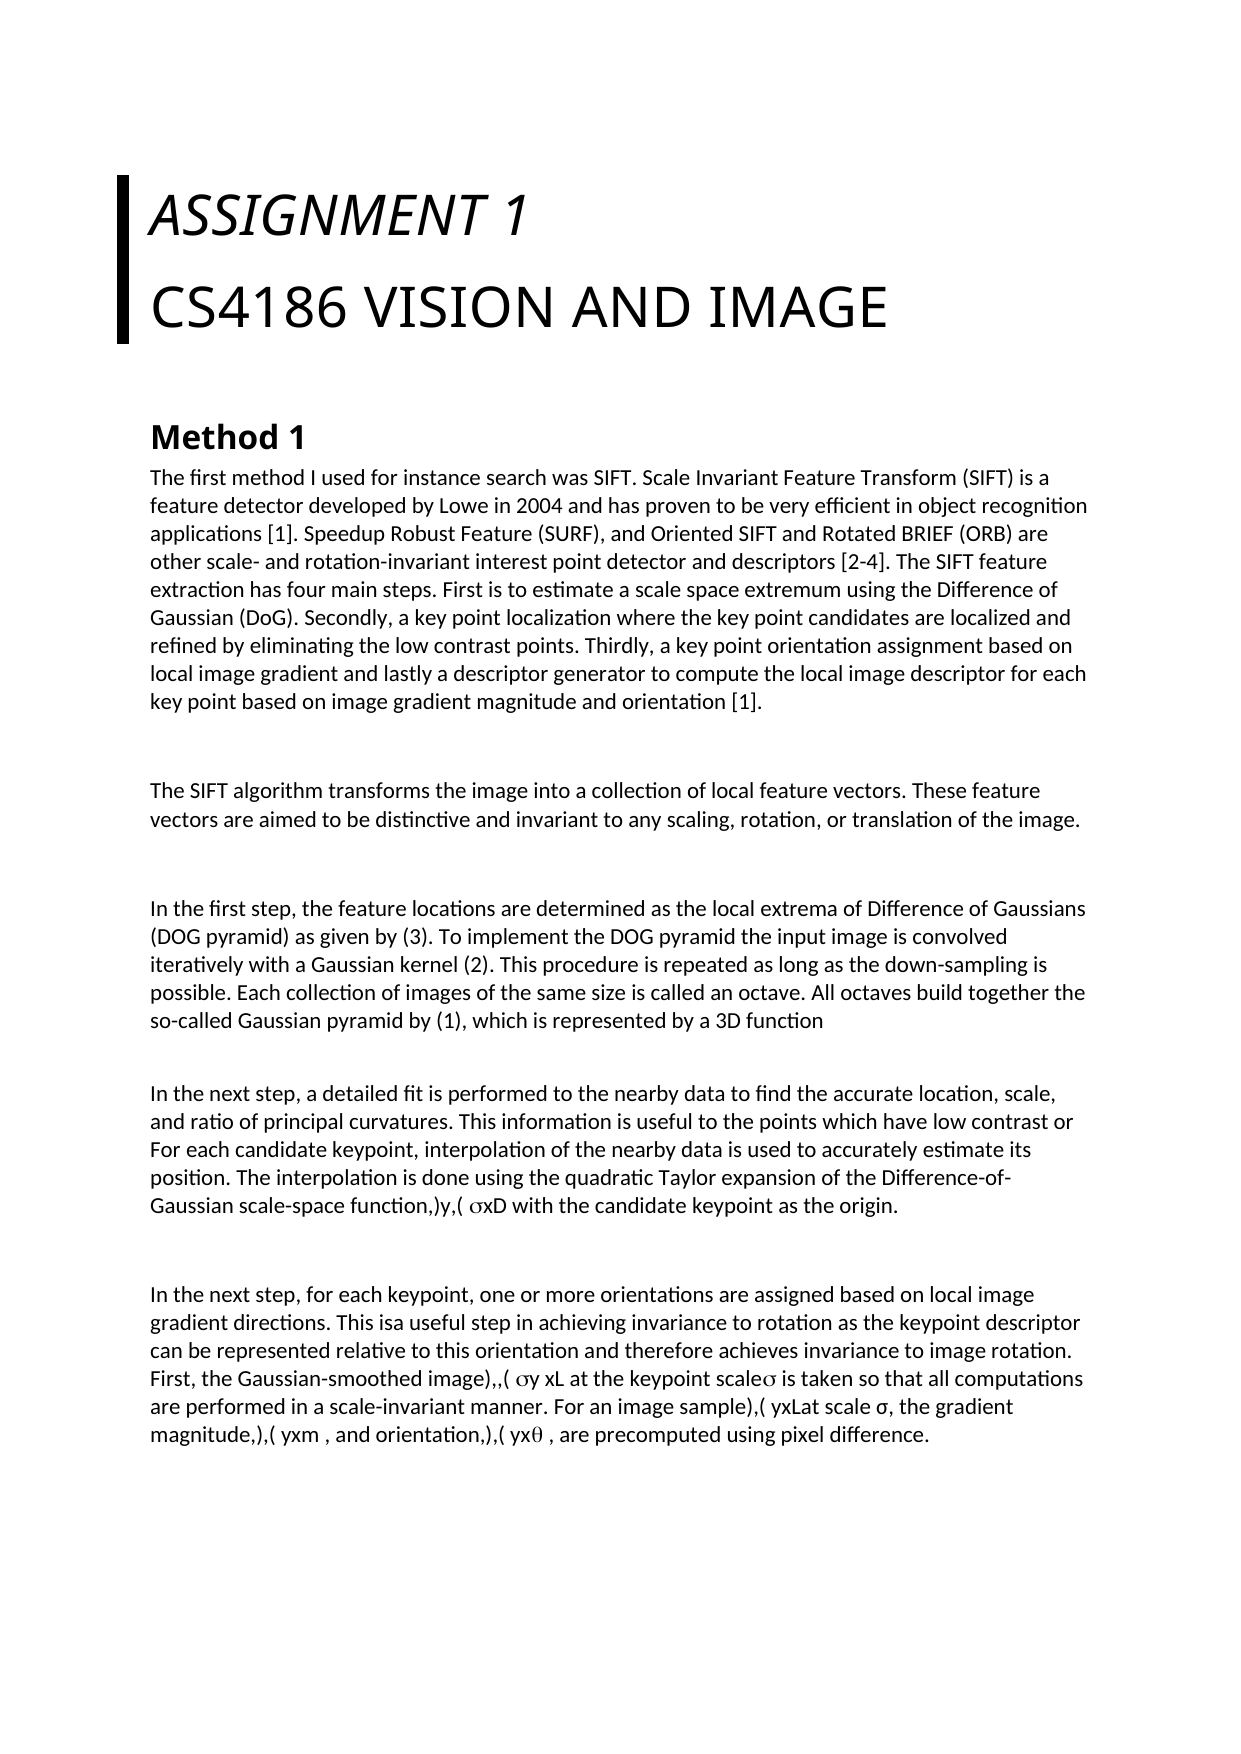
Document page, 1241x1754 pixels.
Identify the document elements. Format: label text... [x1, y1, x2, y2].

text The SIFT algorithm transforms the image into a collection of local feature vectors. These feature vectors are aimed to be distinctive and invariant to any scaling, rotation, or translation of the image. [150, 777, 1090, 833]
text In the next step, a detailed fit is performed to the nearby data to find the accurate location, scale, and ratio of principal curvatures. This information is useful to the points which have low contrast or For each candidate keypoint, interpolation of the nearby data is used to accurately estimate its position. The interpolation is done using the quadratic Taylor expansion of the Difference-of-Gaussian scale-space function,)y,( xD with the candidate keypoint as the origin. [150, 1079, 1090, 1219]
text In the next step, for each keypoint, one or more orientations are assigned based on local image gradient directions. This isa useful step in achieving invariance to rotation as the keypoint descriptor can be represented relative to this orientation and therefore achieves invariance to image rotation. First, the Gaussian-smoothed image),,( y xL at the keypoint scale is taken so that all computations are performed in a scale-invariant manner. For an image sample),( yxLat scale σ, the gradient magnitude,),( yxm , and orientation,),( yx , are precomputed using pixel difference. [150, 1280, 1090, 1448]
subtitle Method 1 [150, 414, 1090, 459]
title Assignment 1 [129, 175, 1090, 252]
title CS4186 Vision and Image [129, 267, 1090, 344]
text The first method I used for instance search was SIFT. Scale Invariant Feature Transform (SIFT) is a feature detector developed by Lowe in 2004 and has proven to be very efficient in object recognition applications [1]. Speedup Robust Feature (SURF), and Oriented SIFT and Rotated BRIEF (ORB) are other scale- and rotation-invariant interest point detector and descriptors [2-4]. The SIFT feature extraction has four main steps. First is to estimate a scale space extremum using the Difference of Gaussian (DoG). Secondly, a key point localization where the key point candidates are localized and refined by eliminating the low contrast points. Thirdly, a key point orientation assignment based on local image gradient and lastly a descriptor generator to compute the local image descriptor for each key point based on image gradient magnitude and orientation [1]. [150, 463, 1090, 715]
text In the first step, the feature locations are determined as the local extrema of Difference of Gaussians (DOG pyramid) as given by (3). To implement the DOG pyramid the input image is convolved iteratively with a Gaussian kernel (2). This procedure is repeated as long as the down-sampling is possible. Each collection of images of the same size is called an octave. All octaves build together the so-called Gaussian pyramid by (1), which is represented by a 3D function [150, 894, 1090, 1062]
